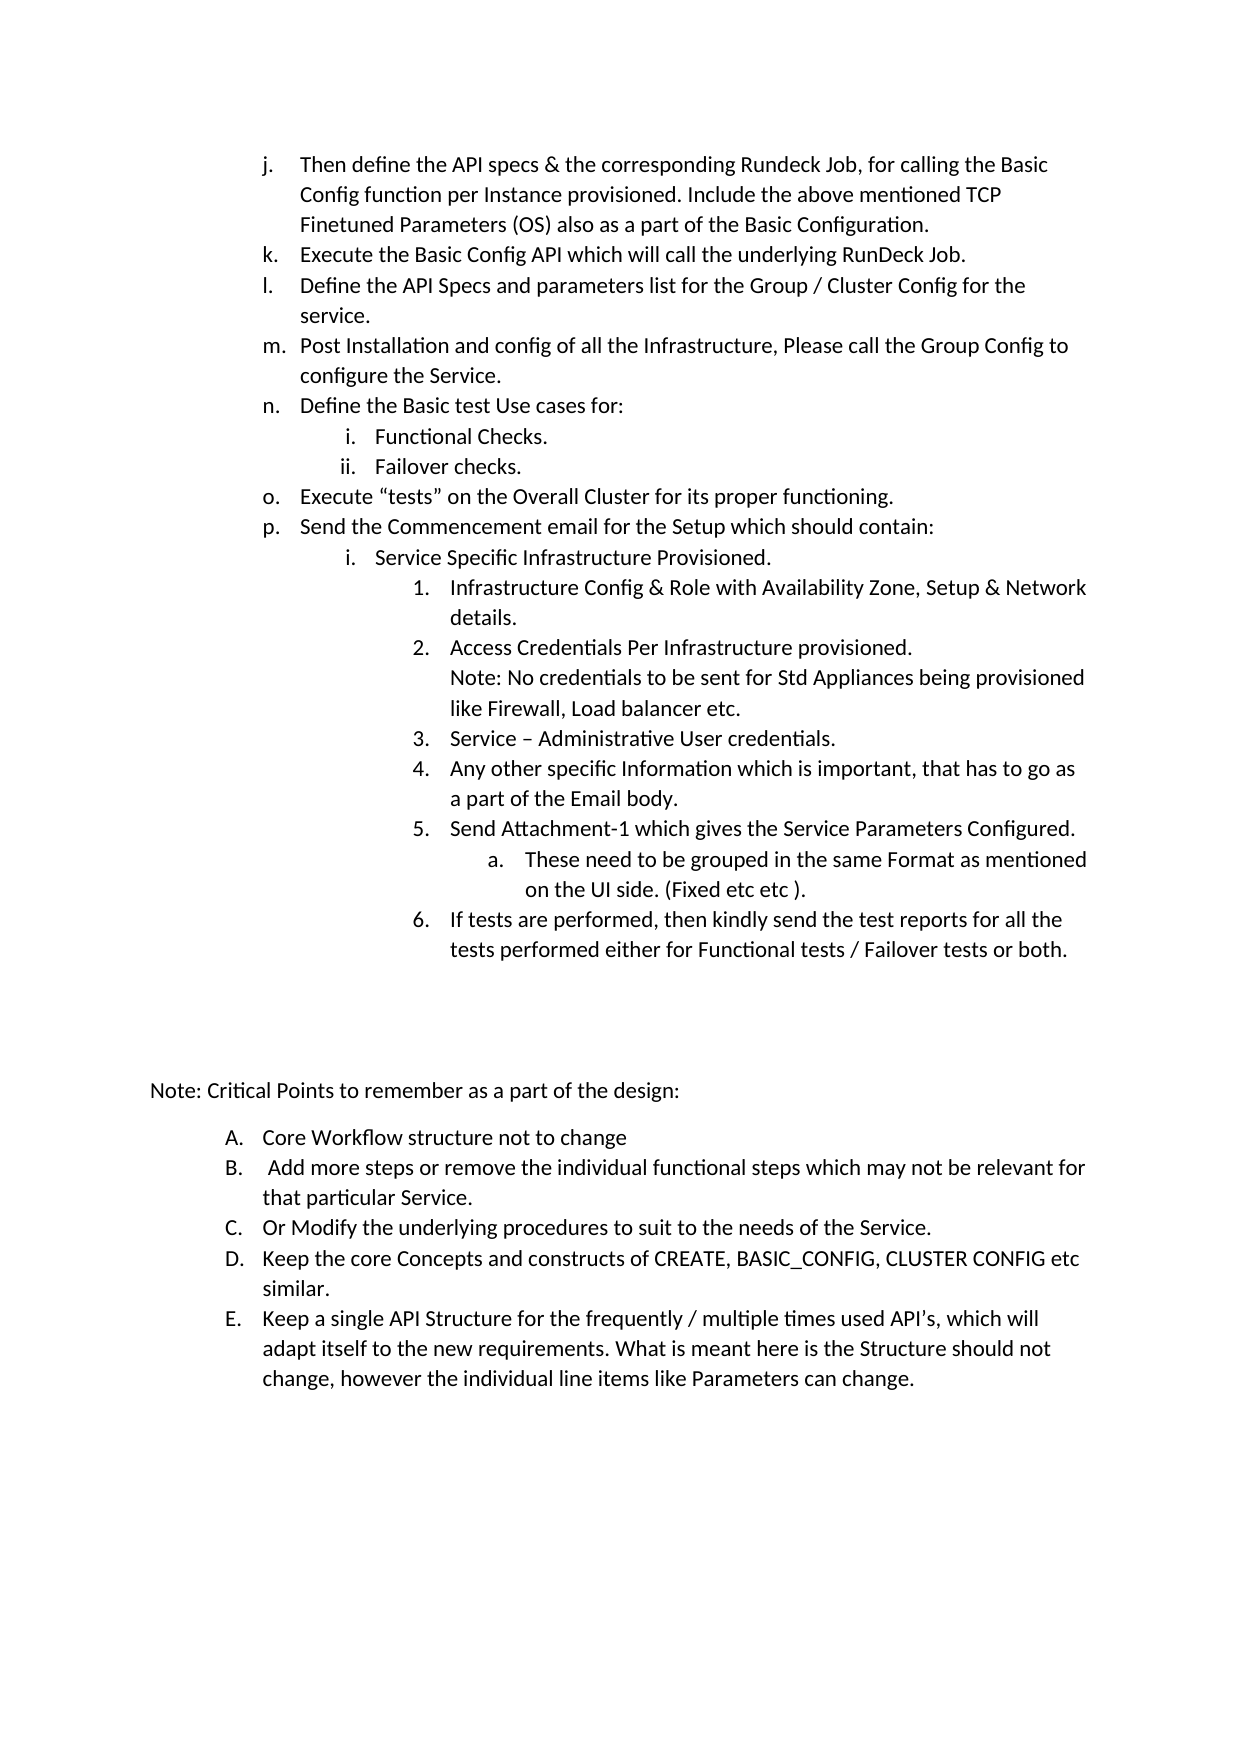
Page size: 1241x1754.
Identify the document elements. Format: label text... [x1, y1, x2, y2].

list Keep a single API Structure for the frequently / multiple times used API’s, which will adapt itself to the new requirements. What is meant here is the Structure should not change, however the individual line items like Parameters can change. [225, 1304, 1090, 1393]
list Core Workflow structure not to change [225, 1123, 1090, 1151]
list Post Installation and config of all the Infrastructure, Please call the Group Config to configure the Service. [262, 331, 1090, 389]
list Service – Administrative User credentials. [412, 724, 1090, 752]
list These need to be grouped in the same Format as mentioned on the UI side. (Fixed etc etc ). [487, 845, 1090, 903]
list Define the API Specs and parameters list for the Group / Cluster Config for the service. [262, 271, 1090, 329]
list Functional Checks. [356, 422, 1090, 450]
list Or Modify the underlying procedures to suit to the needs of the Service. [225, 1213, 1090, 1242]
list Infrastructure Config & Role with Availability Zone, Setup & Network details. [412, 573, 1090, 631]
list Any other specific Information which is important, that has to go as a part of the Email body. [412, 754, 1090, 812]
list Keep the core Concepts and constructs of CREATE, BASIC_CONFIG, CLUSTER CONFIG etc similar. [225, 1244, 1090, 1302]
list Execute the Basic Config API which will call the underlying RunDeck Job. [262, 241, 1090, 269]
list Note: No credentials to be sent for Std Appliances being provisioned like Firewall, Load balancer etc. [450, 663, 1090, 722]
list Send Attachment-1 which gives the Service Parameters Configured. [412, 814, 1090, 843]
list Add more steps or remove the individual functional steps which may not be relevant for that particular Service. [225, 1153, 1090, 1211]
list Execute “tests” on the Overall Cluster for its proper functioning. [262, 482, 1090, 510]
list If tests are performed, then kindly send the test reports for all the tests performed either for Functional tests / Failover tests or both. [412, 905, 1090, 963]
list Access Credentials Per Infrastructure provisioned. [412, 633, 1090, 661]
list Failover checks. [356, 452, 1090, 480]
list Define the Basic test Use cases for: [262, 392, 1090, 420]
list Then define the API specs & the corresponding Rundeck Job, for calling the Basic Config function per Instance provisioned. Include the above mentioned TCP Finetuned Parameters (OS) also as a part of the Basic Configuration. [262, 150, 1090, 238]
list Send the Commencement email for the Setup which should contain: [262, 512, 1090, 541]
text Note: Critical Points to remember as a part of the design: [150, 1076, 1090, 1104]
list Service Specific Infrastructure Provisioned. [356, 543, 1090, 571]
